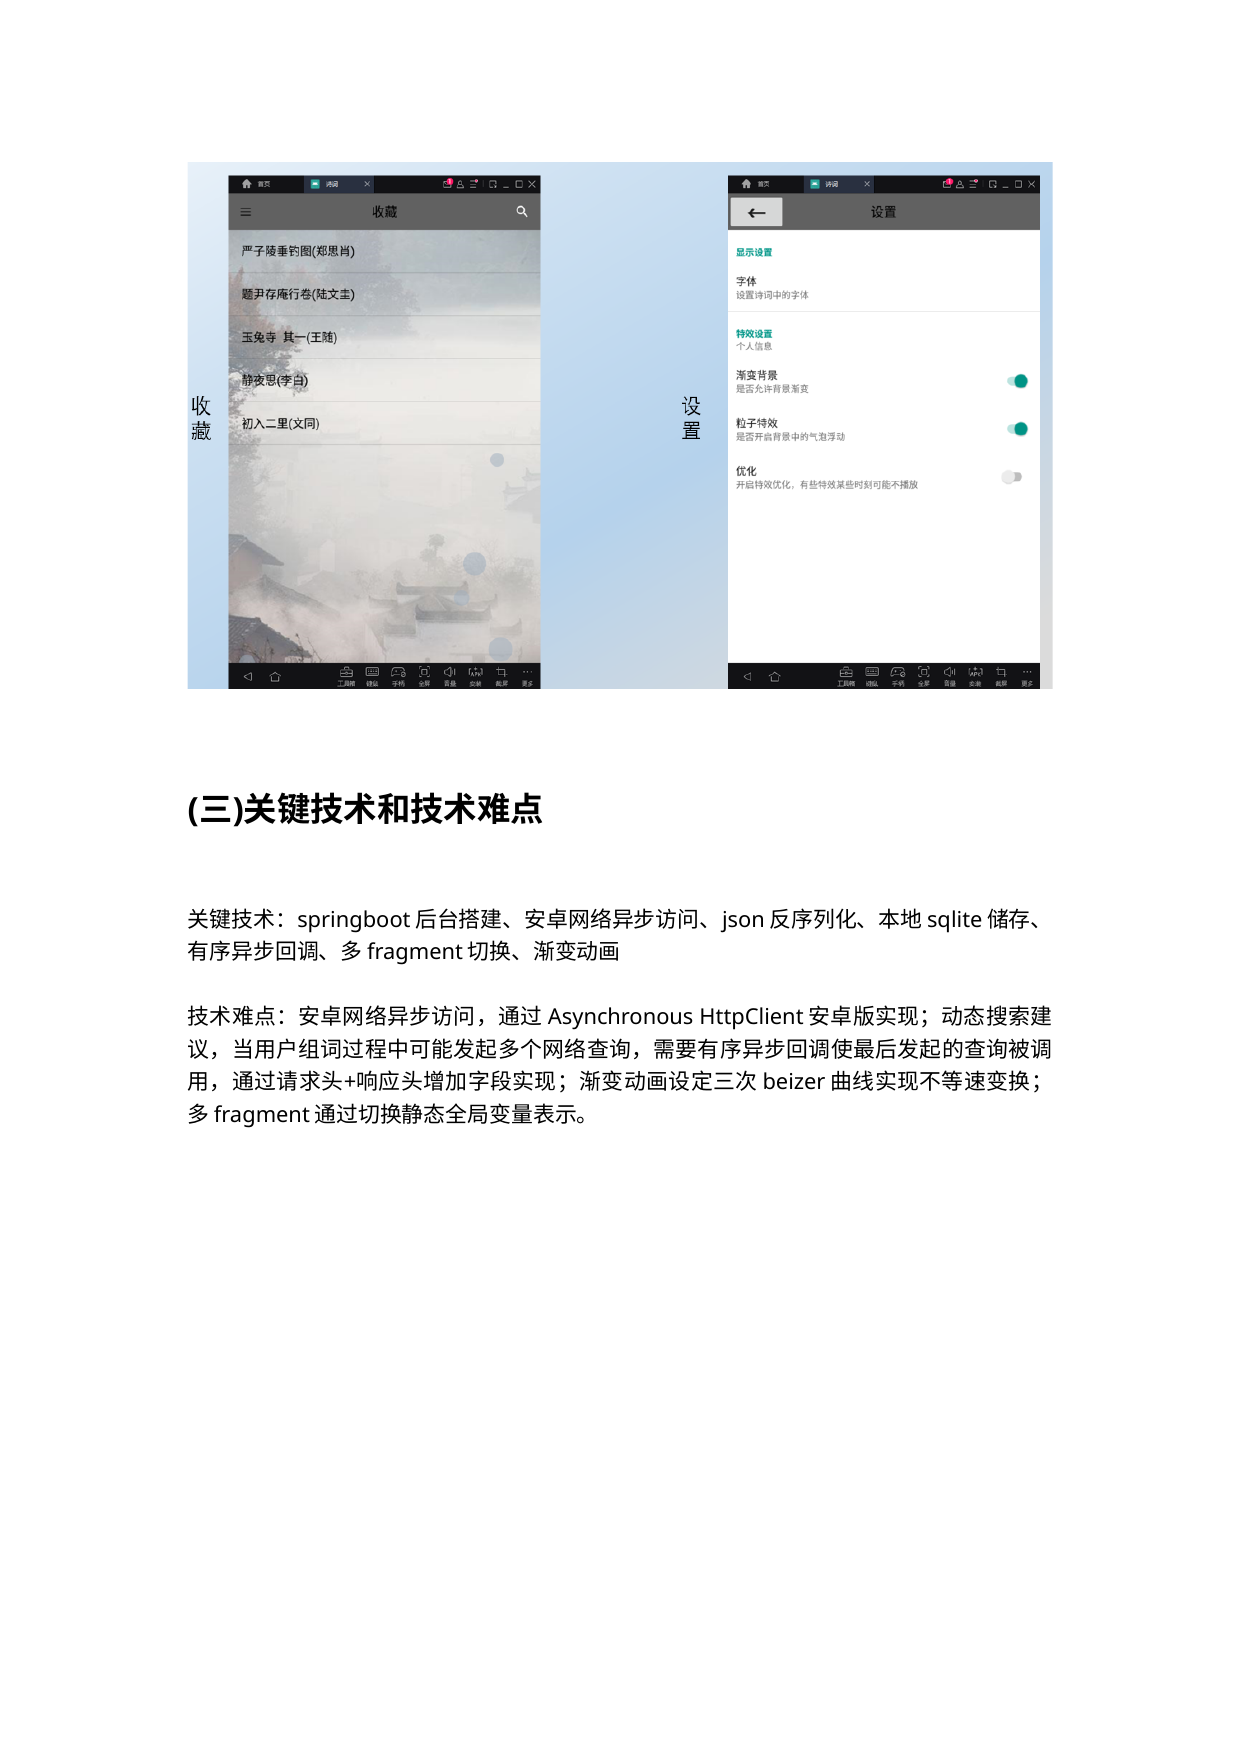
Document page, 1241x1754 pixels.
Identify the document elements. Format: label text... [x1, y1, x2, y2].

text 关键技术：springboot后台搭建、安卓网络异步访问、json反序列化、本地sqlite储存、有序异步回调、多fragment切换、渐变动画 [187, 901, 1053, 966]
text 技术难点：安卓网络异步访问，通过Asynchronous HttpClient安卓版实现；动态搜索建议，当用户组词过程中可能发起多个网络查询，需要有序异步回调使最后发起的查询被调用，通过请求头+响应头增加字段实现；渐变动画设定三次beizer曲线实现不等速变换；多fragment通过切换静态全局变量表示。 [187, 999, 1053, 1129]
picture [187, 162, 1053, 689]
subtitle (三)关键技术和技术难点 [187, 774, 1053, 839]
